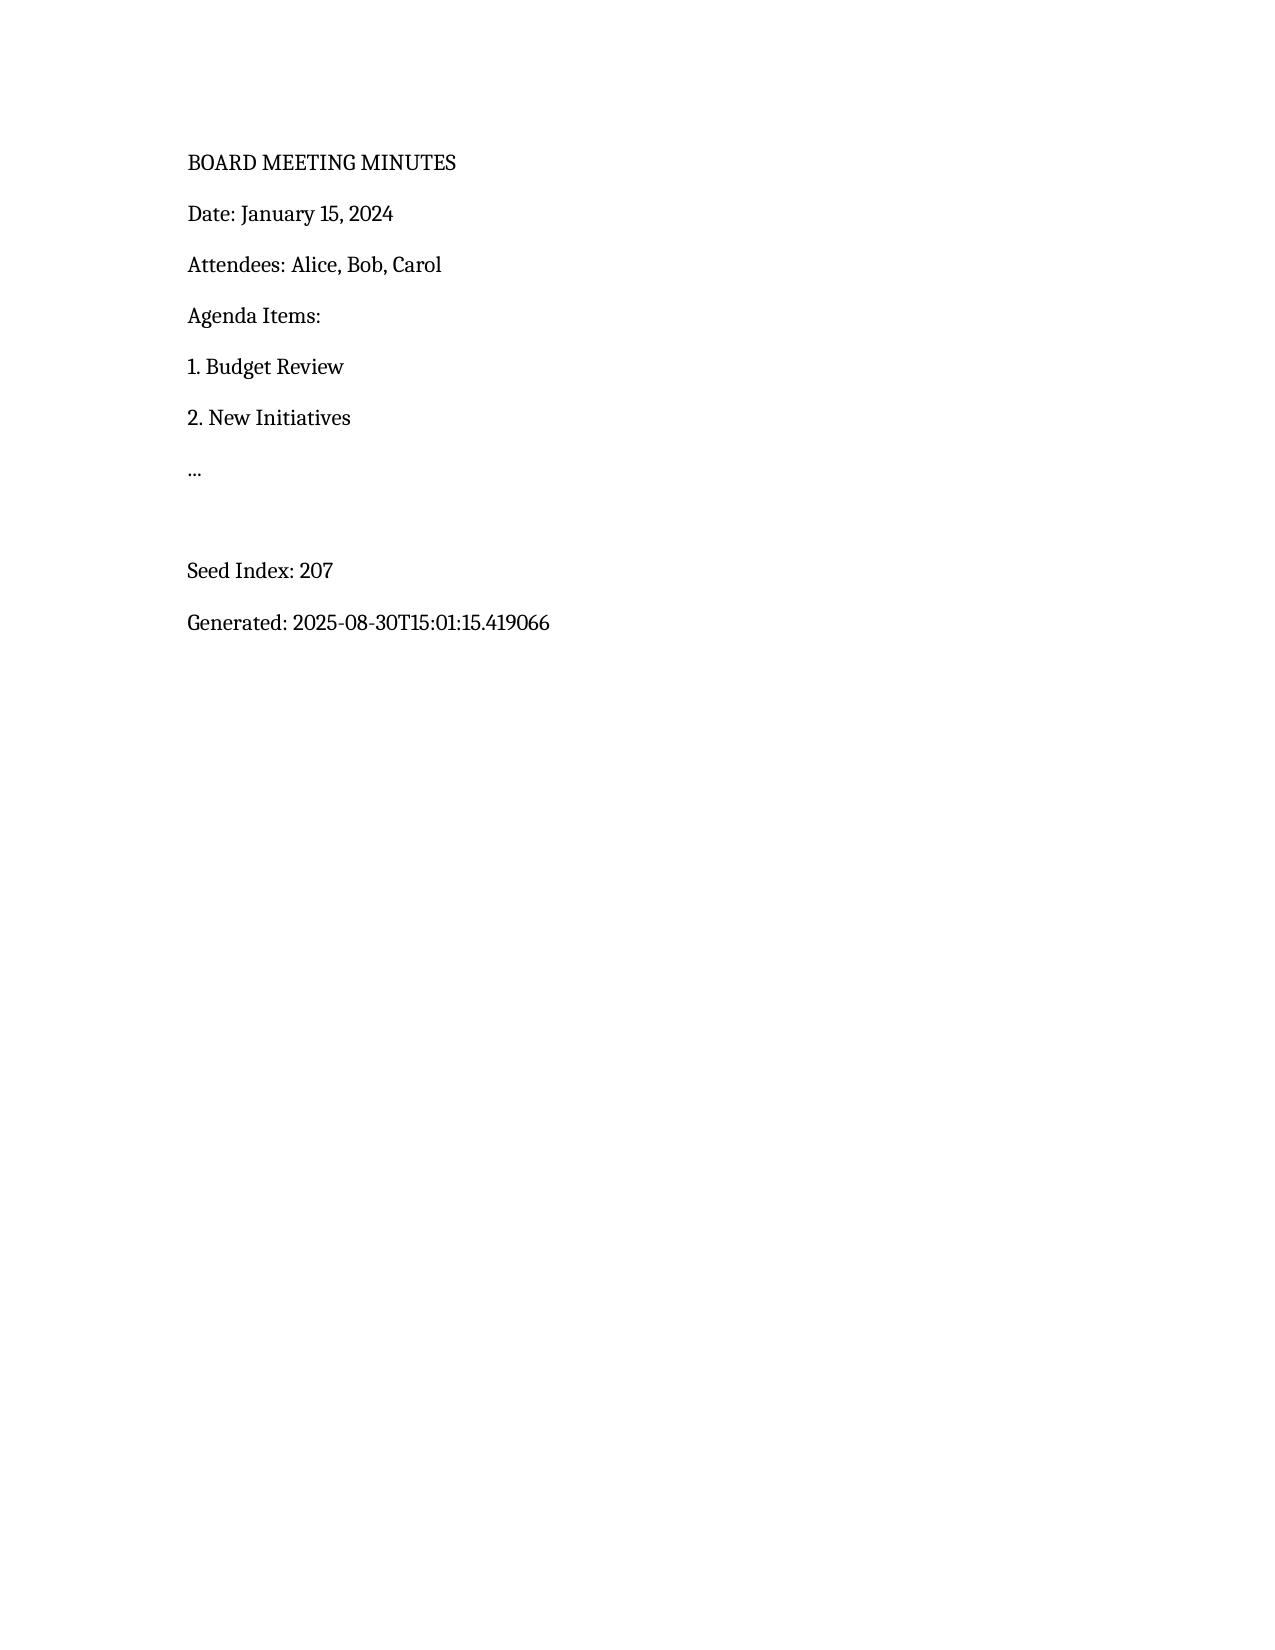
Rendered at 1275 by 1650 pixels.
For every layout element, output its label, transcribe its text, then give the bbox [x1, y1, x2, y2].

text 2. New Initiatives [187, 405, 1087, 432]
text Date: January 15, 2024 [187, 201, 1087, 227]
text Generated: 2025-08-30T15:01:15.419066 [187, 609, 1087, 636]
text Attendees: Alice, Bob, Carol [187, 252, 1087, 278]
text BOARD MEETING MINUTES [187, 150, 1087, 176]
text 1. Budget Review [187, 354, 1087, 381]
text ... [187, 456, 1087, 483]
text Seed Index: 207 [187, 558, 1087, 585]
text Agenda Items: [187, 303, 1087, 329]
